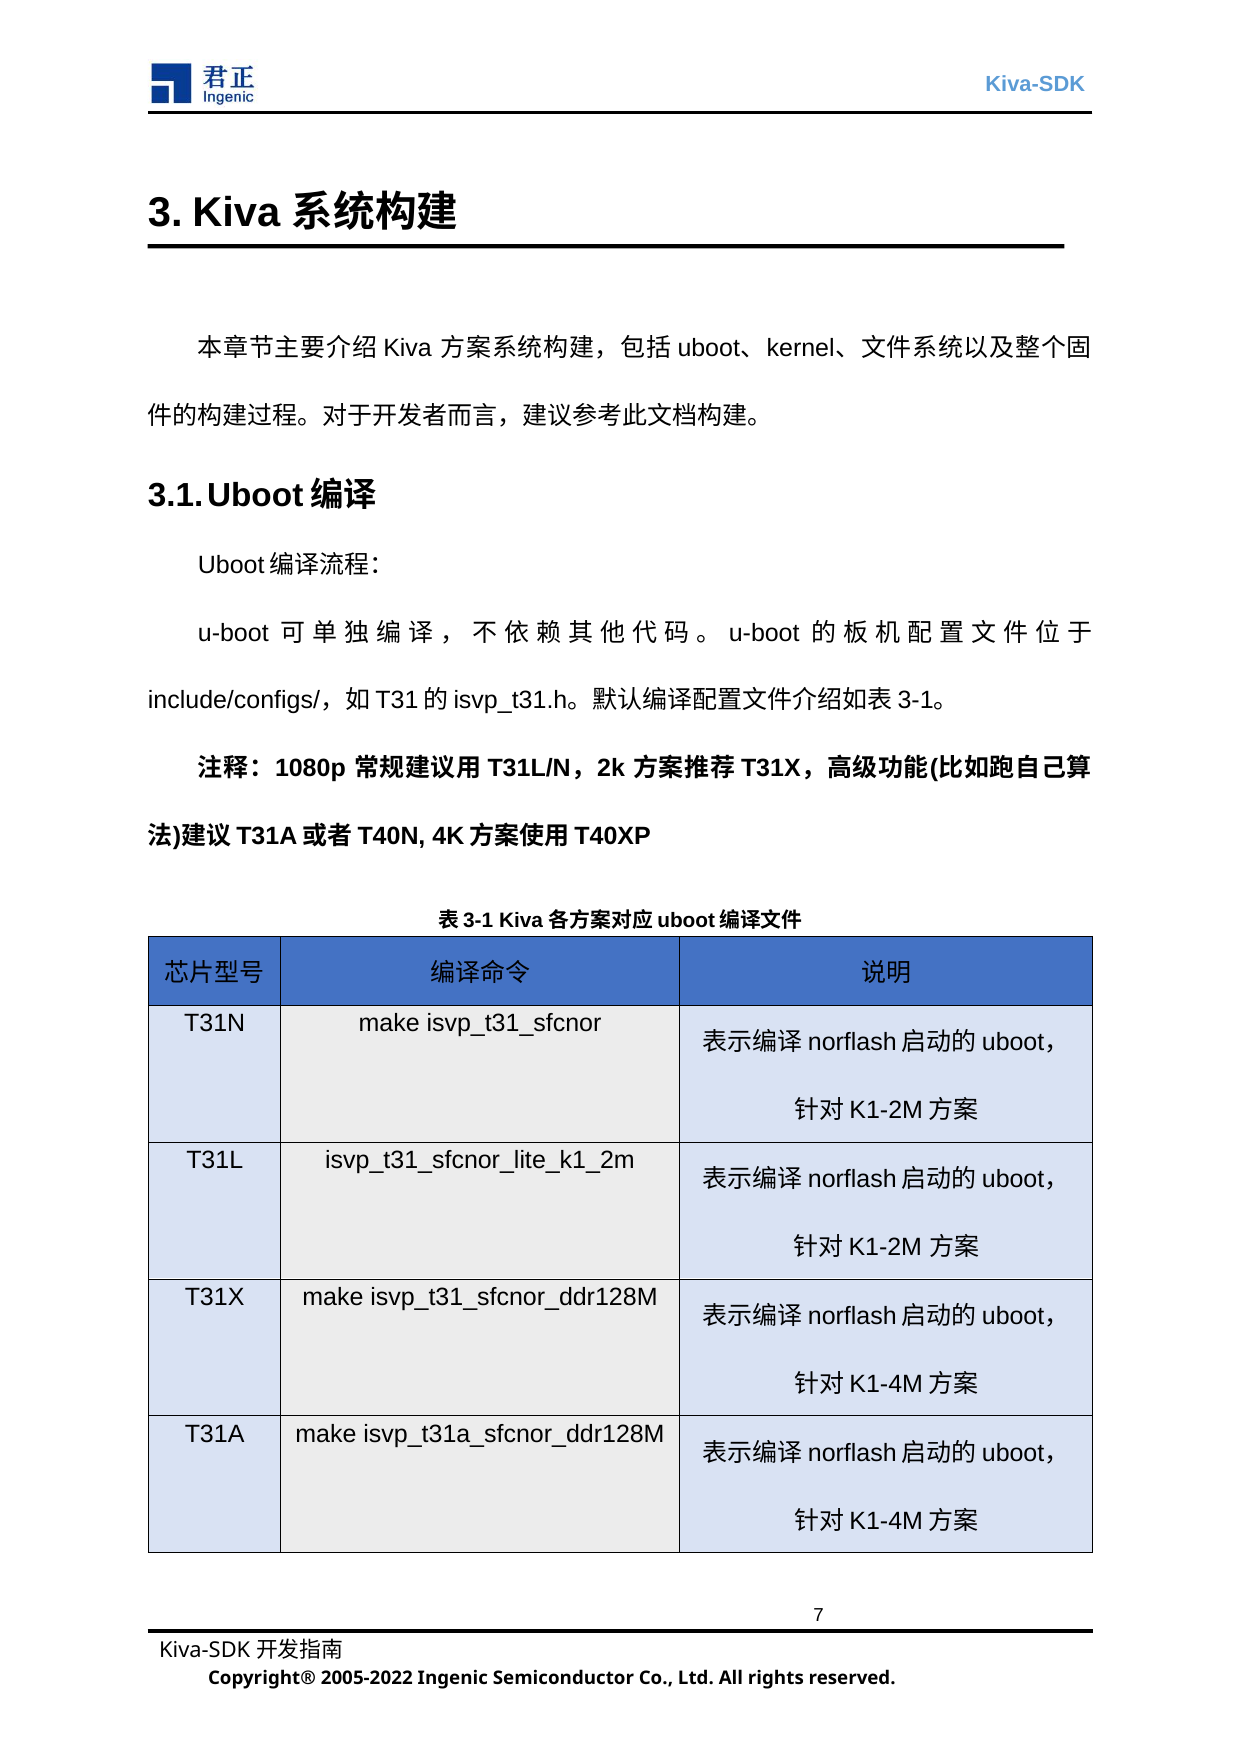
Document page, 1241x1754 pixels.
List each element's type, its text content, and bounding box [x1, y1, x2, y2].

table_cell isvp_t31_sfcnor_lite_k1_2m [281, 1143, 679, 1278]
table_cell make isvp_t31_sfcnor [281, 1006, 679, 1142]
text 本章节主要介绍Kiva 方案系统构建，包括uboot、kernel、文件系统以及整个固件的构建过程。对于开发者而言，建议参考此文档构建。 [148, 312, 1092, 448]
picture [147, 59, 261, 108]
table_cell 表示编译norflash启动的uboot，针对K1-4M方案 [680, 1280, 1092, 1415]
text 表3-1 Kiva 各方案对应uboot编译文件 [148, 902, 1092, 936]
table_cell 表示编译norflash启动的uboot，针对K1-2M 方案 [680, 1143, 1092, 1278]
table_cell T31X [149, 1280, 280, 1415]
table_cell 表示编译norflash启动的uboot，针对K1-4M方案 [680, 1416, 1092, 1552]
subtitle Kiva 系统构建 [148, 174, 1092, 242]
list Uboot编译流程： [198, 528, 1092, 596]
subtitle Uboot编译 [148, 458, 1092, 526]
table_cell T31N [149, 1006, 280, 1142]
table_header 编译命令 [281, 937, 679, 1005]
table_cell 表示编译norflash启动的uboot，针对K1-2M方案 [680, 1006, 1092, 1142]
table_cell T31A [149, 1416, 280, 1552]
table_cell T31L [149, 1143, 280, 1278]
text u-boot可单独编译，不依赖其他代码。u-boot的板机配置文件位于 include/configs/，如T31的isvp_t31.h。默认编译配置文件介绍如表3-1。 [148, 596, 1092, 732]
table_header 芯片型号 [149, 937, 280, 1005]
table_cell make isvp_t31_sfcnor_ddr128M [281, 1280, 679, 1415]
table_header 说明 [680, 937, 1092, 1005]
text 注释：1080p 常规建议用T31L/N，2k 方案推荐T31X，高级功能(比如跑自己算法)建议T31A或者T40N, 4K方案使用T40XP [148, 732, 1092, 868]
table_cell make isvp_t31a_sfcnor_ddr128M [281, 1416, 679, 1552]
